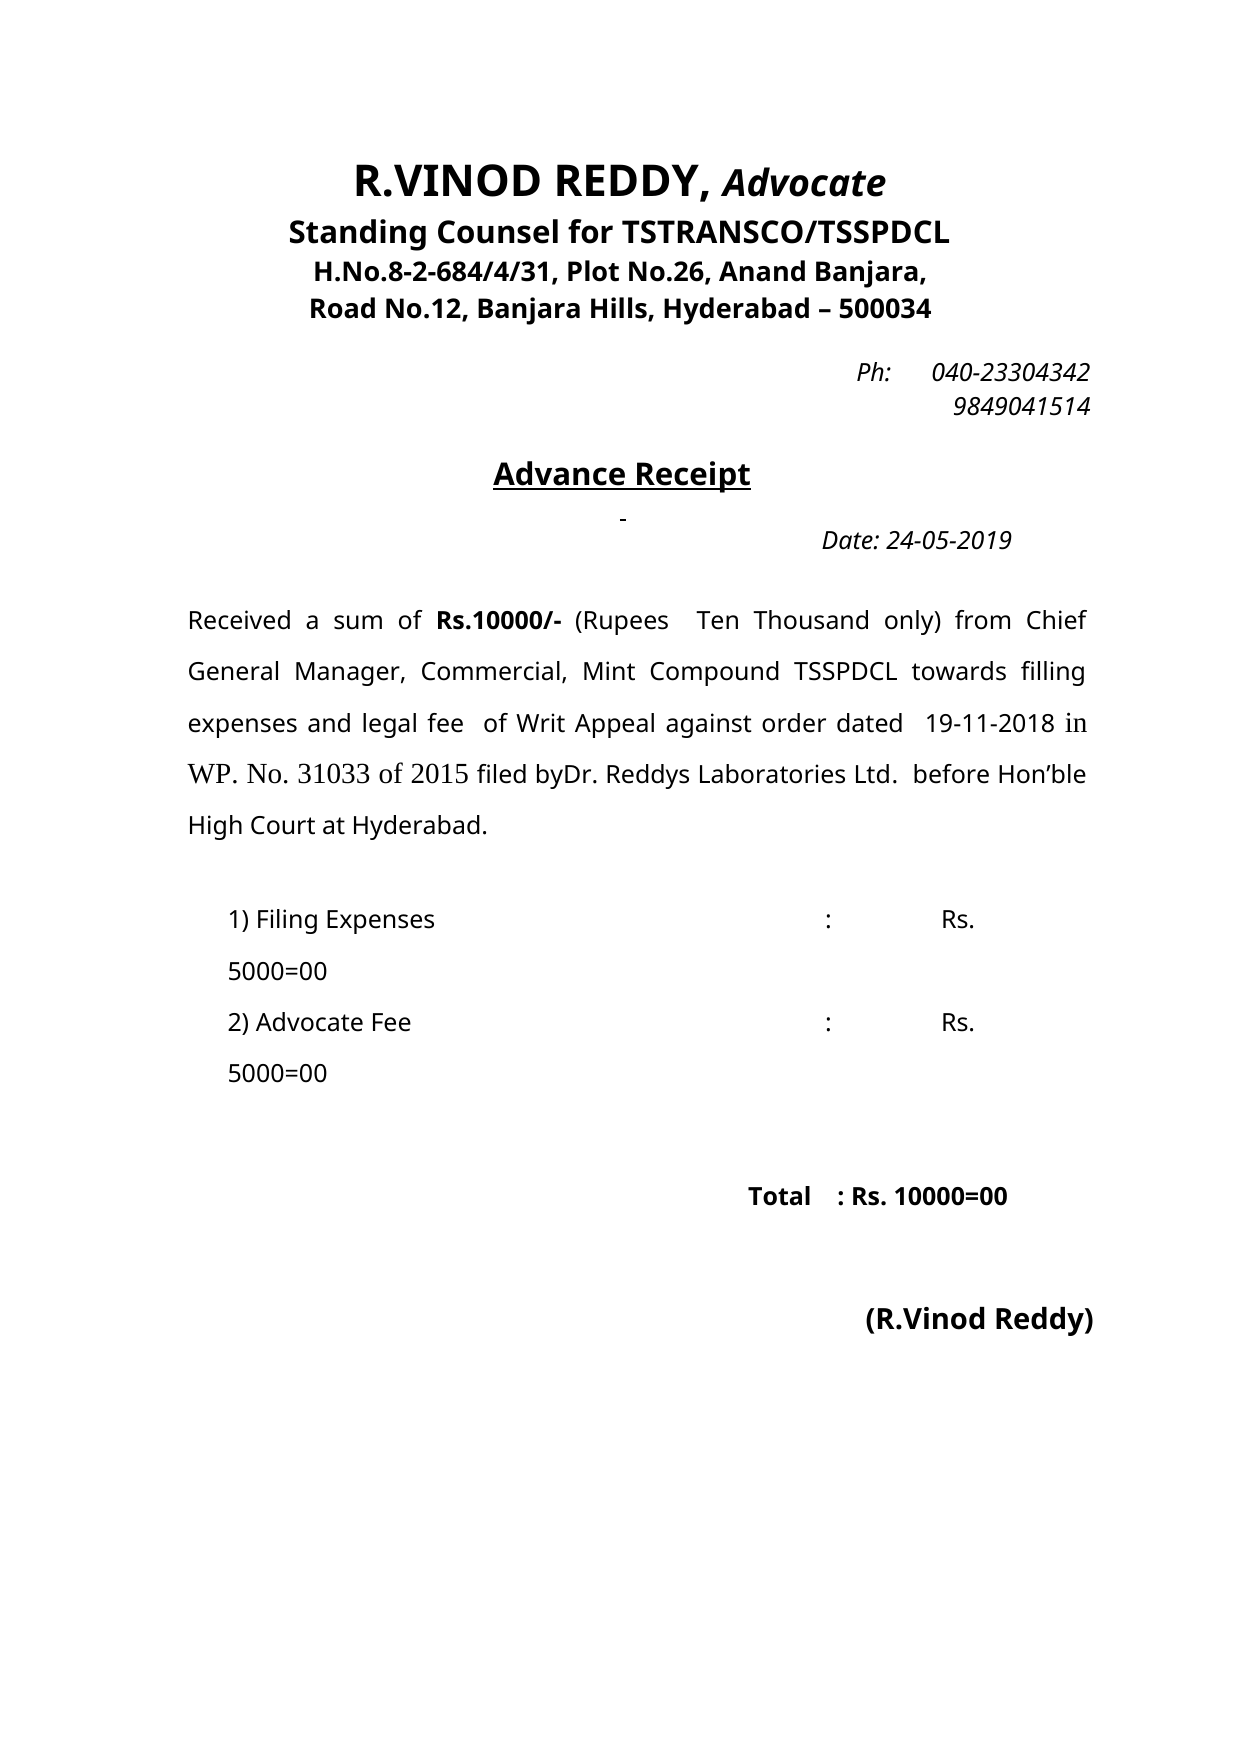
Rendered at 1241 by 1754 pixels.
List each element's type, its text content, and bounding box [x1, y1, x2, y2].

text Received a sum of Rs.10000/- (Rupees Ten Thousand only) from Chief General Manager, Commercial, Mint Compound TSSPDCL towards filling expenses and legal fee of Writ Appeal against order dated 19-11-2018 in WP. No. 31033 of 2015 filed byDr. Reddys Laboratories Ltd. before Hon’ble High Court at Hyderabad. [187, 603, 1087, 842]
text 1) Filing Expenses : Rs. 5000=00 [227, 902, 975, 987]
text Date: 24-05-2019 [227, 523, 1012, 557]
text Ph: 040-23304342 [150, 355, 1090, 389]
text Standing Counsel for TSTRANSCO/TSSPDCL [227, 209, 1012, 252]
text Road No.12, Banjara Hills, Hyderabad – 500034 [150, 289, 1090, 326]
text Total : Rs. 10000=00 [675, 1178, 1094, 1212]
text H.No.8-2-684/4/31, Plot No.26, Anand Banjara, [150, 252, 1090, 289]
text R.VINOD REDDY, Advocate [227, 150, 1012, 209]
text (R.Vinod Reddy) [677, 1298, 1094, 1338]
text 9849041514 [150, 389, 1090, 423]
text 2) Advocate Fee : Rs. 5000=00 [227, 1004, 975, 1089]
text Advance Receipt [150, 452, 1094, 494]
